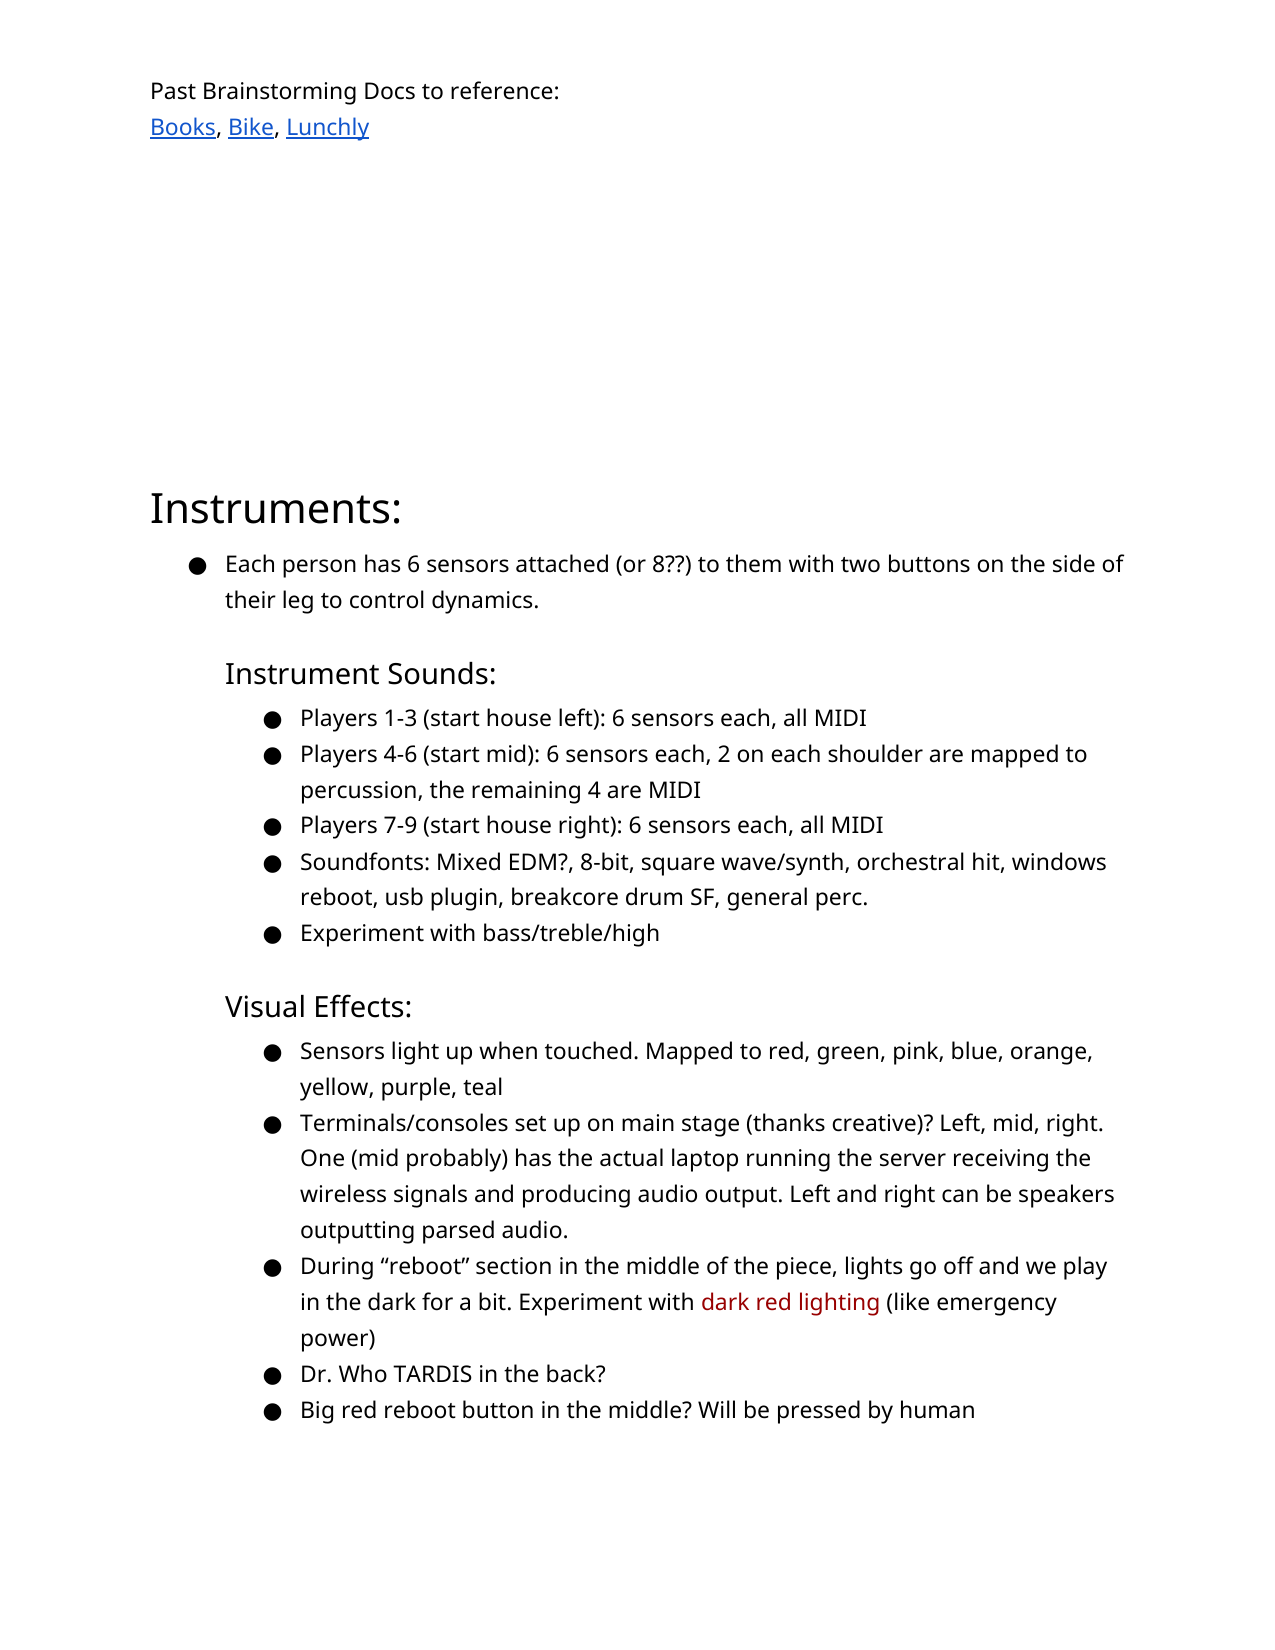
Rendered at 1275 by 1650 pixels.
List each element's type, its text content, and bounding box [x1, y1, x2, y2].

list Dr. Who TARDIS in the back? [262, 1358, 1125, 1389]
list Players 7-9 (start house right): 6 sensors each, all MIDI [262, 809, 1125, 841]
list Experiment with bass/treble/high [262, 917, 1125, 948]
list Soundfonts: Mixed EDM?, 8-bit, square wave/synth, orchestral hit, windows reboot, usb plugin, breakcore drum SF, general perc. [262, 845, 1125, 913]
list Big red reboot button in the middle? Will be pressed by human [262, 1394, 1125, 1425]
subtitle Instrument Sounds: [150, 654, 1125, 693]
list Terminals/consoles set up on main stage (thanks creative)? Left, mid, right. One (mid probably) has the actual laptop running the server receiving the wireless signals and producing audio output. Left and right can be speakers outputting parsed audio. [262, 1106, 1125, 1246]
list During “reboot” section in the middle of the piece, lights go off and we play in the dark for a bit. Experiment with dark red lighting (like emergency power) [262, 1250, 1125, 1353]
subtitle Instruments: [150, 479, 1125, 536]
list Players 4-6 (start mid): 6 sensors each, 2 on each shoulder are mapped to percussion, the remaining 4 are MIDI [262, 738, 1125, 805]
list Players 1-3 (start house left): 6 sensors each, all MIDI [262, 702, 1125, 733]
list Sensors light up when touched. Mapped to red, green, pink, blue, orange, yellow, purple, teal [262, 1034, 1125, 1102]
subtitle Visual Effects: [150, 987, 1125, 1026]
list Each person has 6 sensors attached (or 8??) to them with two buttons on the side of their leg to control dynamics. [187, 548, 1125, 616]
